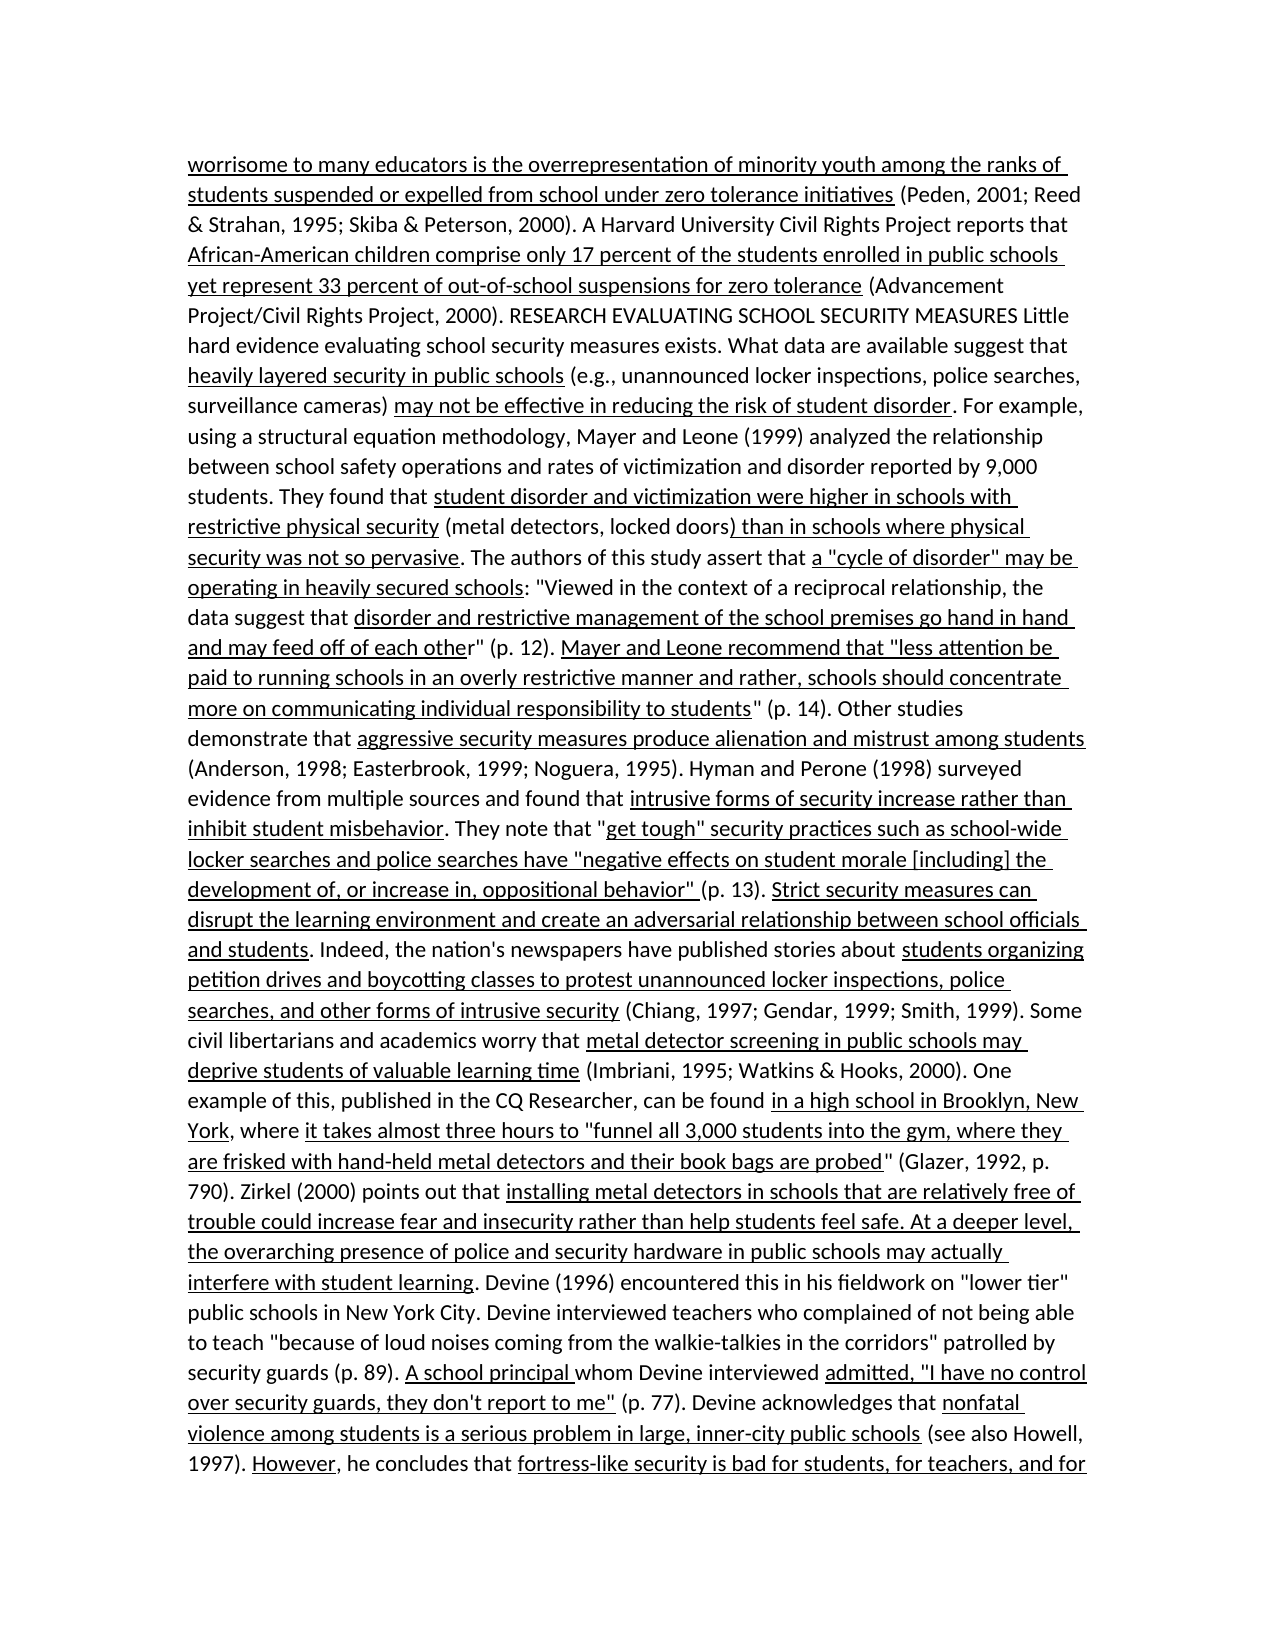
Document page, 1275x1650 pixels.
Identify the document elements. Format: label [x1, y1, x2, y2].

text [187, 150, 1087, 929]
text [187, 930, 1087, 1477]
